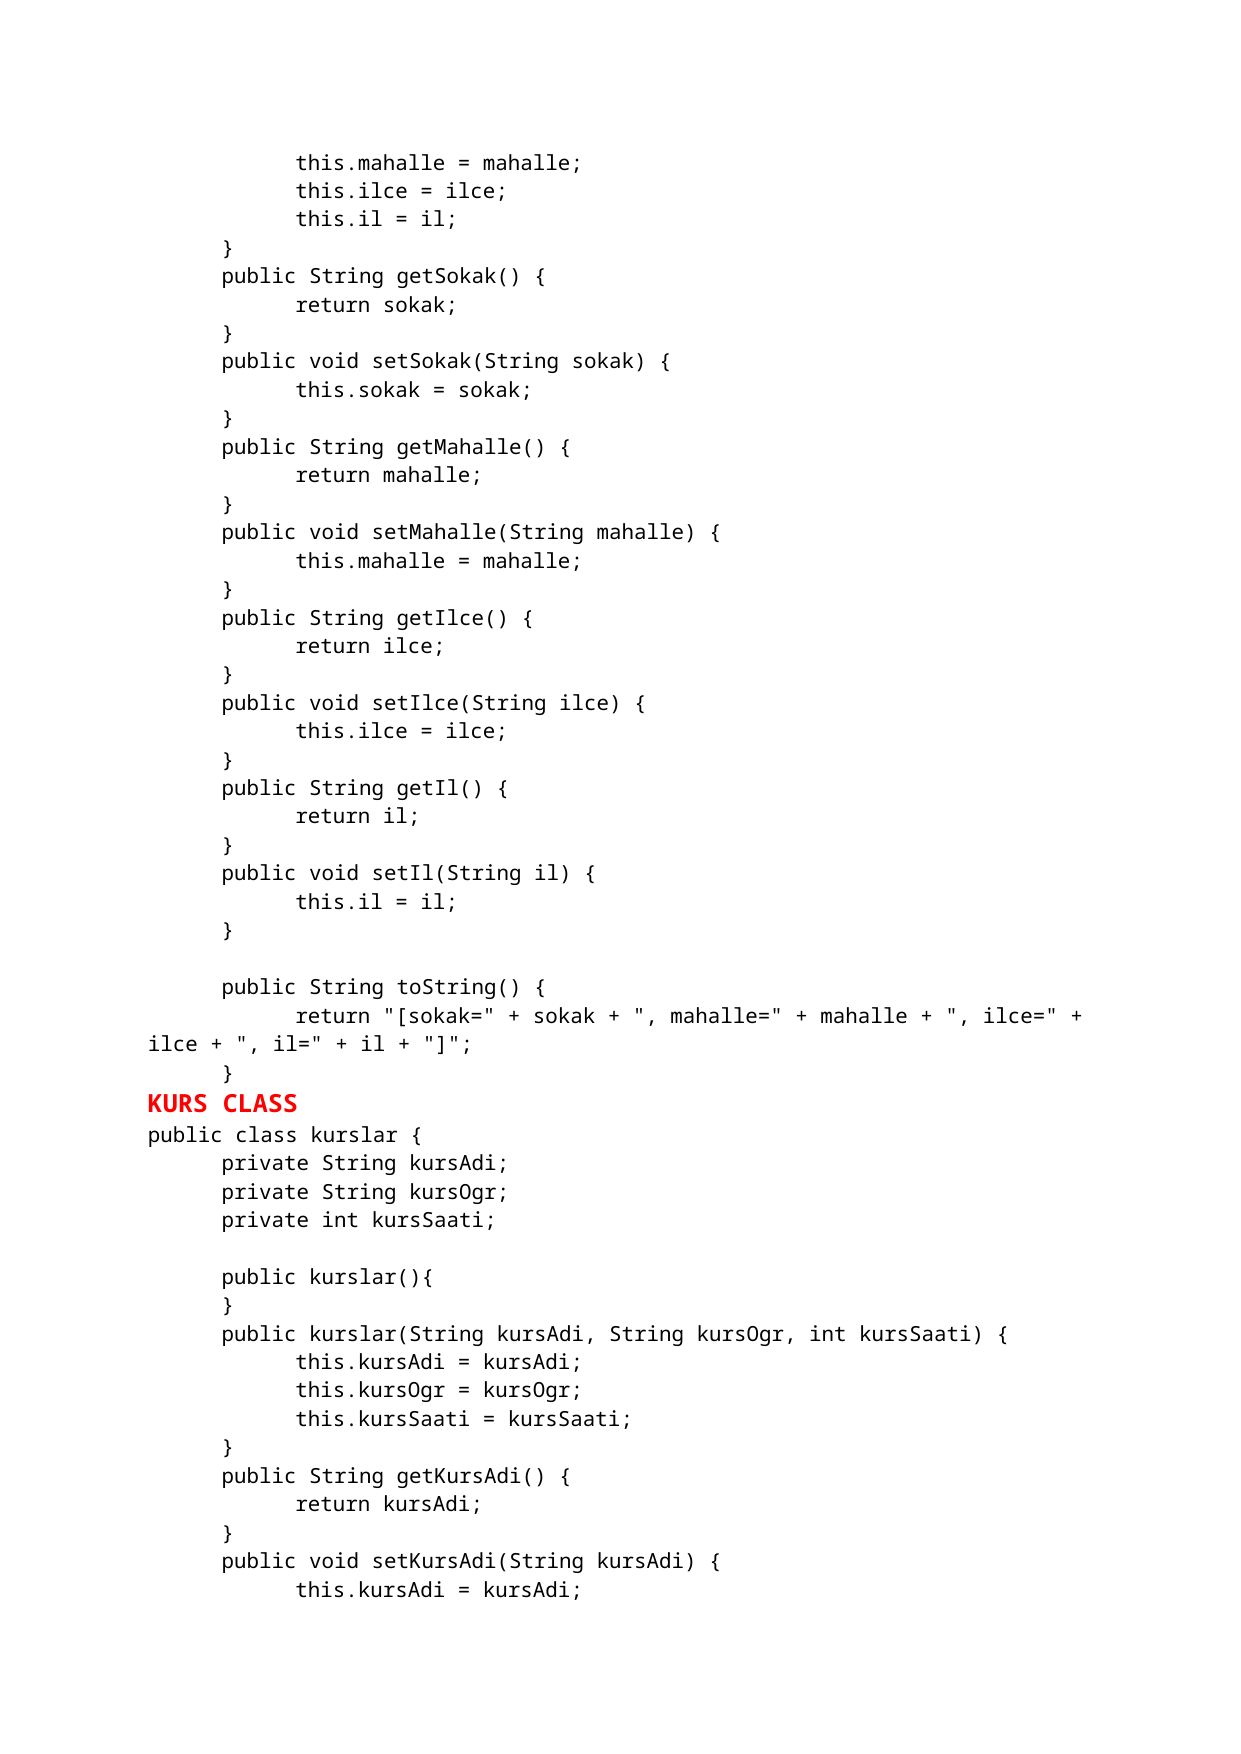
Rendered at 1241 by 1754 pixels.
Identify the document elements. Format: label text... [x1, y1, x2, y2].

text public void setMahalle(String mahalle) { [148, 517, 1093, 546]
text } [148, 1518, 1093, 1546]
text public String getKursAdi() { [148, 1461, 1093, 1489]
text public String getIlce() { [148, 603, 1093, 631]
text } [148, 233, 1093, 261]
text } [148, 659, 1093, 688]
text this.il = il; [148, 887, 1093, 915]
text public String getSokak() { [148, 261, 1093, 290]
text public void setSokak(String sokak) { [148, 347, 1093, 375]
text } [148, 1432, 1093, 1461]
text return "[sokak=" + sokak + ", mahalle=" + mahalle + ", ilce=" + ilce + ", il=" + il + "]"; [148, 1001, 1093, 1058]
text } [148, 915, 1093, 944]
text public String toString() { [148, 972, 1093, 1001]
text return mahalle; [148, 460, 1093, 489]
text return il; [148, 802, 1093, 830]
text this.kursAdi = kursAdi; [148, 1347, 1093, 1376]
text } [148, 574, 1093, 603]
text public void setKursAdi(String kursAdi) { [148, 1546, 1093, 1575]
text } [148, 318, 1093, 347]
text } [148, 489, 1093, 517]
text this.sokak = sokak; [148, 375, 1093, 403]
text } [148, 1290, 1093, 1319]
text this.ilce = ilce; [148, 176, 1093, 204]
text this.il = il; [148, 204, 1093, 233]
text return sokak; [148, 290, 1093, 318]
text public kurslar(String kursAdi, String kursOgr, int kursSaati) { [148, 1319, 1093, 1347]
text KURS CLASS [148, 1086, 1093, 1120]
text this.mahalle = mahalle; [148, 148, 1093, 176]
text private String kursOgr; [148, 1177, 1093, 1205]
text public String getIl() { [148, 773, 1093, 802]
text this.kursAdi = kursAdi; [148, 1575, 1093, 1603]
text public String getMahalle() { [148, 432, 1093, 460]
text private String kursAdi; [148, 1148, 1093, 1177]
text return kursAdi; [148, 1489, 1093, 1518]
text } [148, 830, 1093, 858]
text } [148, 403, 1093, 432]
text } [148, 1058, 1093, 1086]
text this.mahalle = mahalle; [148, 546, 1093, 574]
text public void setIl(String il) { [148, 858, 1093, 887]
text public void setIlce(String ilce) { [148, 688, 1093, 716]
text this.ilce = ilce; [148, 716, 1093, 745]
text return ilce; [148, 631, 1093, 659]
text this.kursSaati = kursSaati; [148, 1404, 1093, 1432]
text private int kursSaati; [148, 1205, 1093, 1234]
text public class kurslar { [148, 1120, 1093, 1148]
text this.kursOgr = kursOgr; [148, 1376, 1093, 1404]
text } [148, 745, 1093, 773]
text public kurslar(){ [148, 1262, 1093, 1290]
